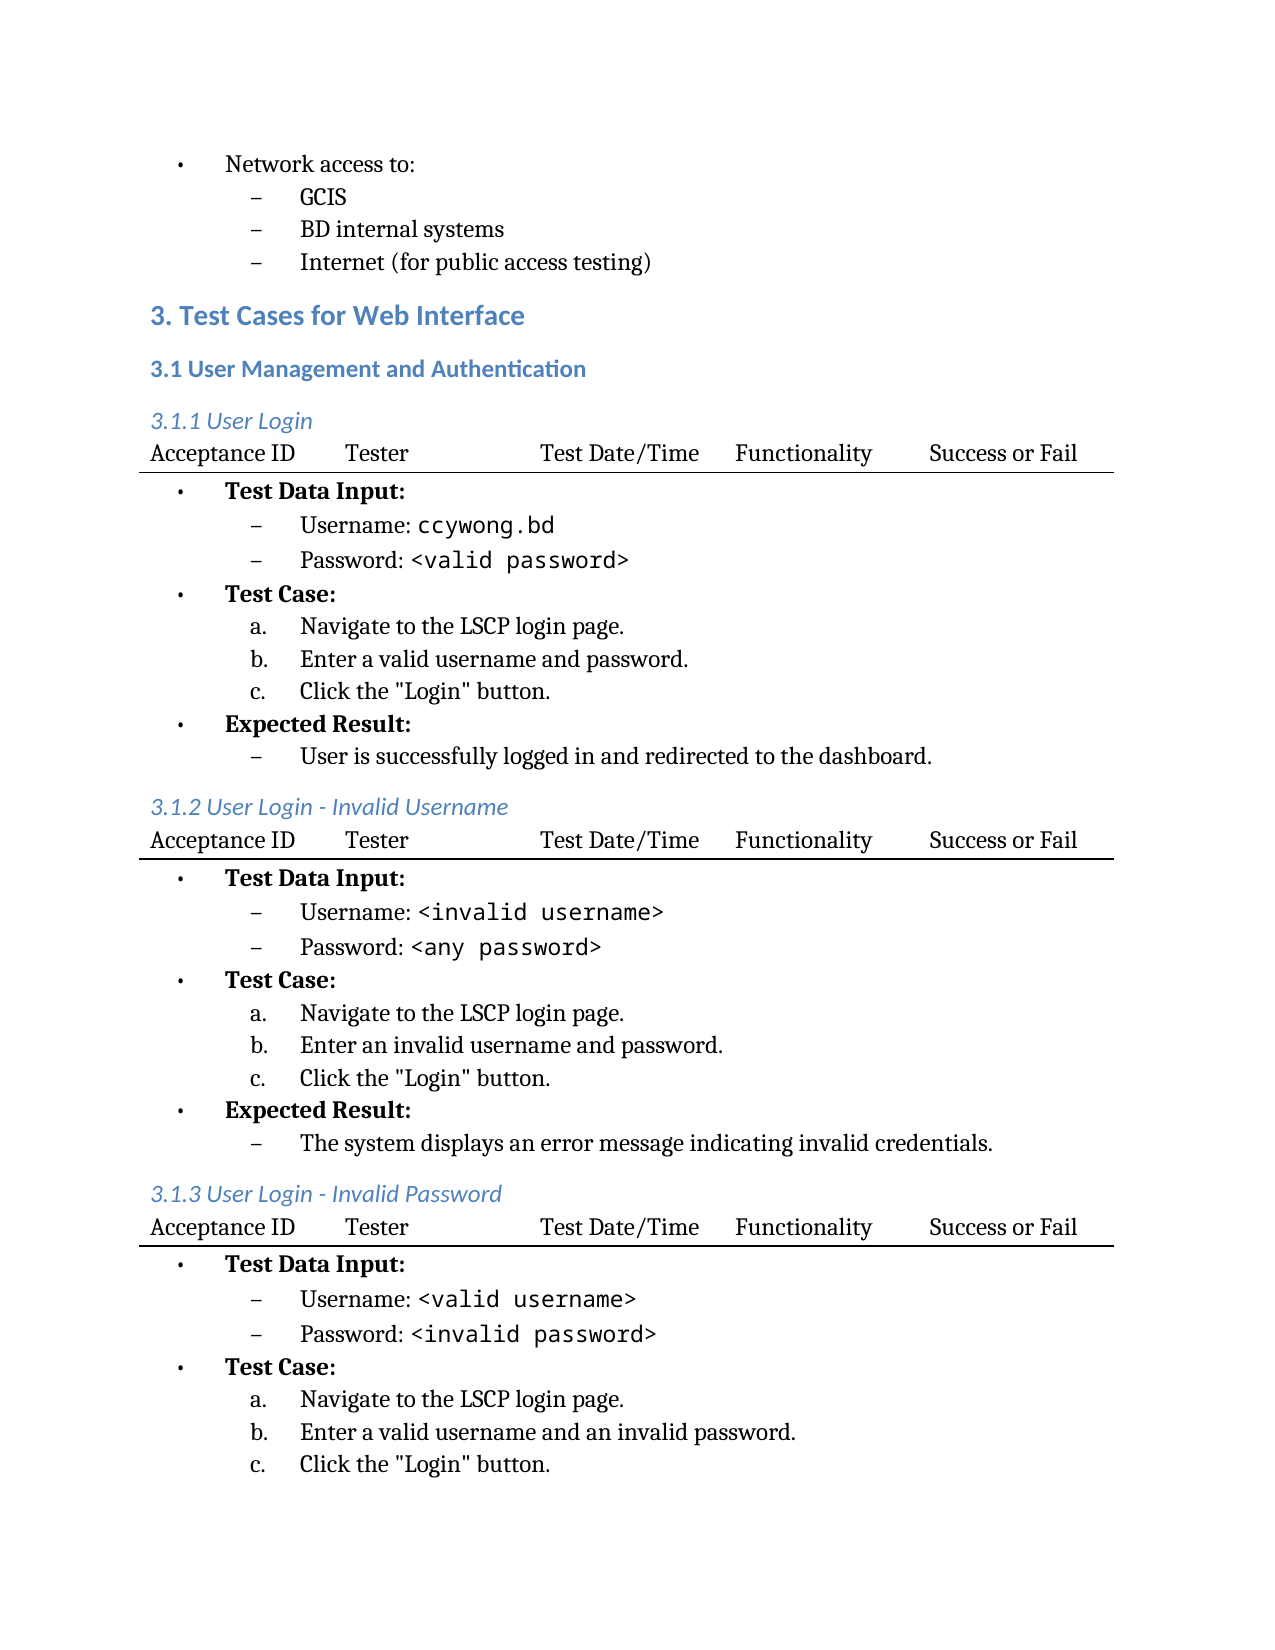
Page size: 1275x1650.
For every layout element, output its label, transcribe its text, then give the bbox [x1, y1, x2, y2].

list BD internal systems [250, 215, 1125, 244]
list Click the "Login" button. [250, 1064, 1125, 1092]
list Navigate to the LSCP login page. [250, 1385, 1125, 1414]
list User is successfully logged in and redirected to the dashboard. [250, 742, 1125, 771]
list Enter an invalid username and password. [250, 1031, 1125, 1060]
list Test Case: [175, 579, 1125, 608]
list Test Data Input: [175, 864, 1125, 892]
subtitle 3. Test Cases for Web Interface [150, 297, 1125, 333]
list Test Case: [175, 966, 1125, 995]
table_header Functionality [724, 1209, 919, 1245]
list Click the "Login" button. [250, 1450, 1125, 1479]
list Internet (for public access testing) [250, 247, 1125, 276]
list Test Data Input: [175, 1250, 1125, 1279]
list Expected Result: [175, 709, 1125, 738]
list Username: ccywong.bd [250, 509, 1125, 541]
list Password: <any password> [250, 931, 1125, 962]
table_header Tester [334, 822, 529, 858]
table_header Tester [334, 1209, 529, 1245]
list Expected Result: [175, 1096, 1125, 1125]
table_header Test Date/Time [529, 435, 724, 472]
table_header Functionality [724, 822, 919, 858]
list Enter a valid username and an invalid password. [250, 1418, 1125, 1447]
table_header Success or Fail [919, 1209, 1114, 1245]
list Username: <invalid username> [250, 896, 1125, 927]
subtitle 3.1.3 User Login - Invalid Password [150, 1178, 1125, 1209]
list Network access to: [175, 150, 1125, 179]
list Enter a valid username and password. [250, 644, 1125, 673]
table_header Test Date/Time [529, 1209, 724, 1245]
table_header Test Date/Time [529, 822, 724, 858]
list Navigate to the LSCP login page. [250, 612, 1125, 641]
list Password: <valid password> [250, 544, 1125, 576]
table_header Success or Fail [919, 435, 1114, 472]
list Click the "Login" button. [250, 677, 1125, 706]
list The system displays an error message indicating invalid credentials. [250, 1129, 1125, 1157]
subtitle 3.1.1 User Login [150, 405, 1125, 435]
table_header Success or Fail [919, 822, 1114, 858]
list Username: <valid username> [250, 1283, 1125, 1314]
subtitle 3.1.2 User Login - Invalid Username [150, 792, 1125, 822]
subtitle 3.1 User Management and Authentication [150, 353, 1125, 384]
list Test Data Input: [175, 477, 1125, 506]
table_header Acceptance ID [139, 1209, 334, 1245]
list Navigate to the LSCP login page. [250, 999, 1125, 1027]
table_header Functionality [724, 435, 919, 472]
table_header Acceptance ID [139, 822, 334, 858]
list Password: <invalid password> [250, 1318, 1125, 1349]
table_header Acceptance ID [139, 435, 334, 472]
list GCIS [250, 182, 1125, 211]
table_header Tester [334, 435, 529, 472]
list Test Case: [175, 1353, 1125, 1382]
